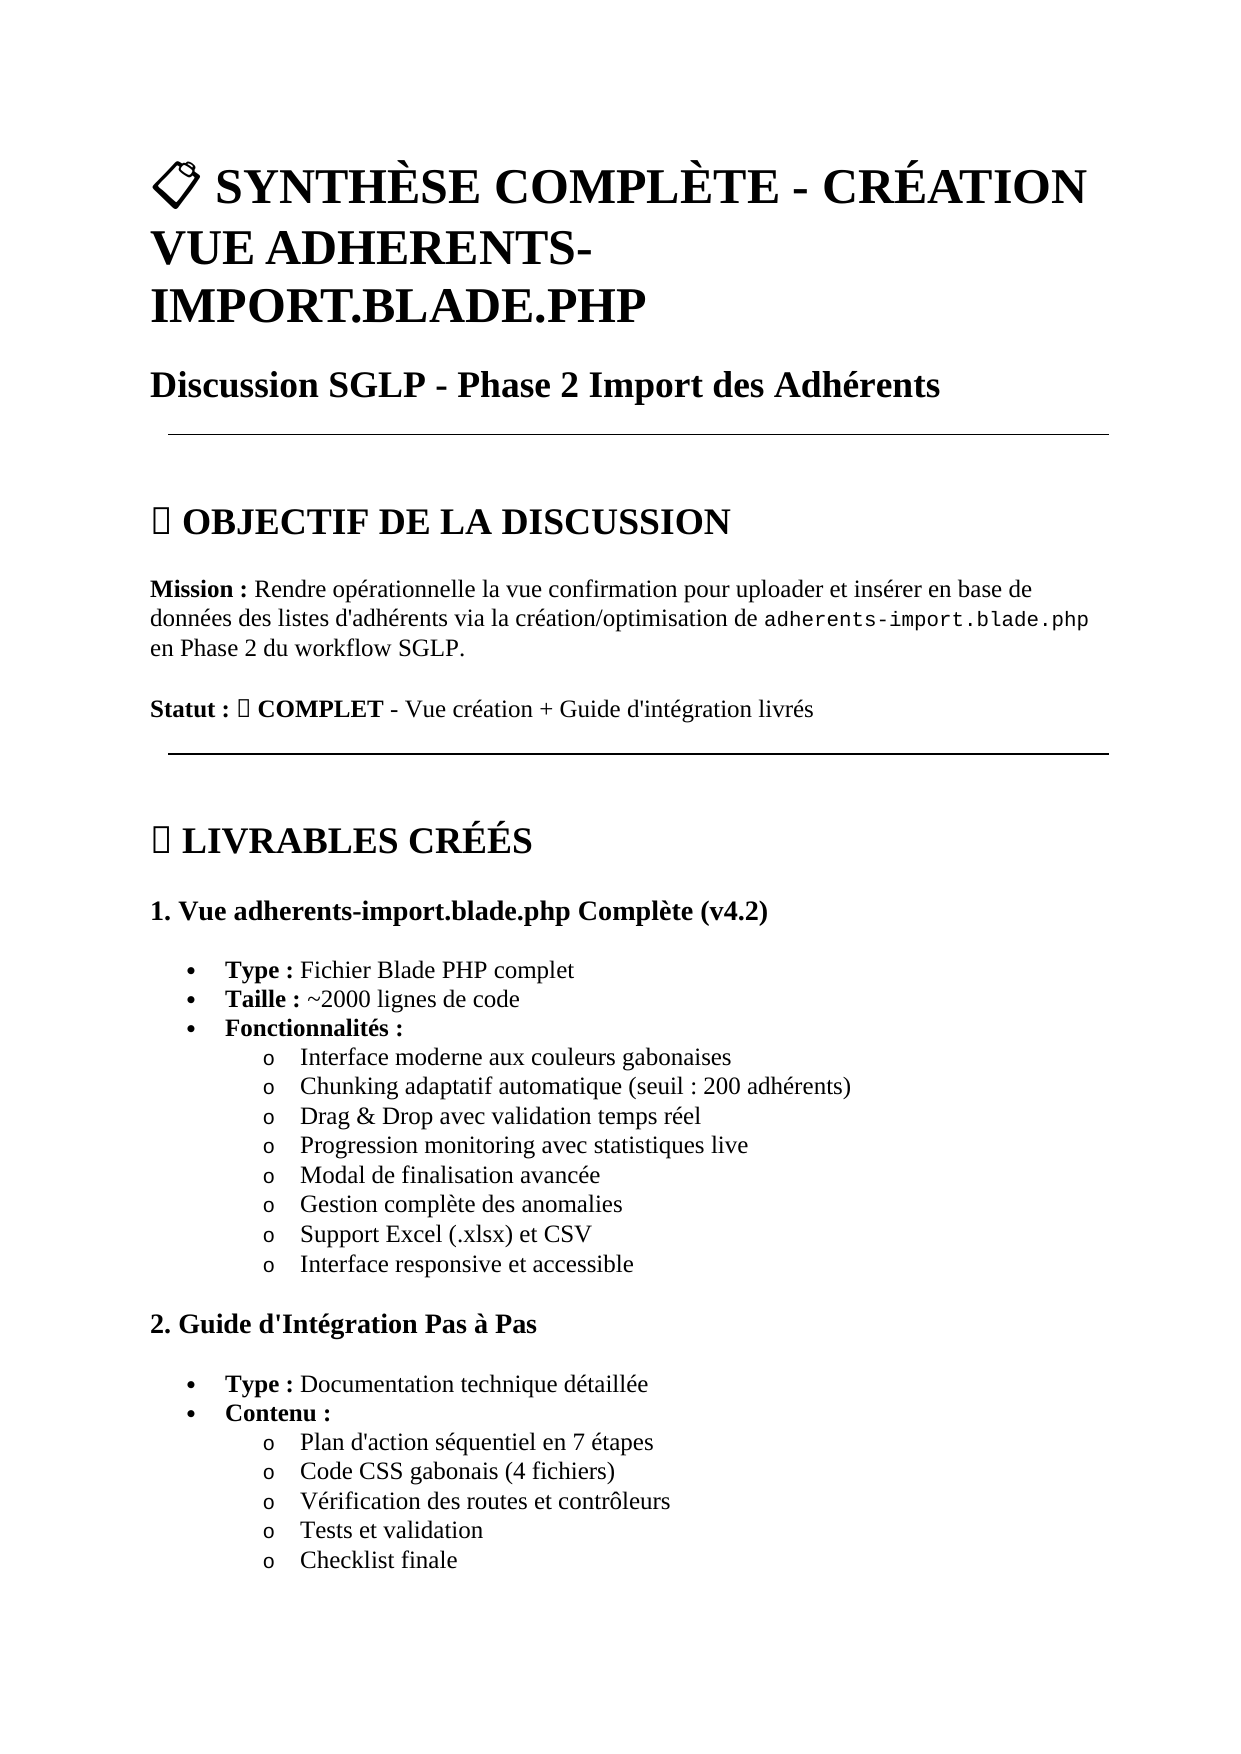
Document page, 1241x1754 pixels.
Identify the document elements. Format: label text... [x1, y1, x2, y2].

list Drag & Drop avec validation temps réel [262, 1101, 1090, 1130]
list Vérification des routes et contrôleurs [262, 1486, 1090, 1515]
text 🎯 OBJECTIF DE LA DISCUSSION [150, 494, 1090, 545]
list Interface moderne aux couleurs gabonaises [262, 1042, 1090, 1071]
list Tests et validation [262, 1515, 1090, 1545]
text 📁 LIVRABLES CRÉÉS [150, 814, 1090, 865]
list Chunking adaptatif automatique (seuil : 200 adhérents) [262, 1071, 1090, 1101]
text Statut : ✅ COMPLET - Vue création + Guide d'intégration livrés [150, 691, 1090, 725]
text 2. Guide d'Intégration Pas à Pas [150, 1307, 1090, 1340]
list Contenu : [187, 1398, 1090, 1427]
list Type : Documentation technique détaillée [187, 1369, 1090, 1398]
list Code CSS gabonais (4 fichiers) [262, 1456, 1090, 1486]
list Plan d'action séquentiel en 7 étapes [262, 1427, 1090, 1456]
text Discussion SGLP - Phase 2 Import des Adhérents [150, 362, 1090, 405]
text 📋 SYNTHÈSE COMPLÈTE - CRÉATION VUE ADHERENTS-IMPORT.BLADE.PHP [150, 150, 1090, 333]
list Support Excel (.xlsx) et CSV [262, 1219, 1090, 1249]
list Checklist finale [262, 1545, 1090, 1574]
list Interface responsive et accessible [262, 1249, 1090, 1278]
list Progression monitoring avec statistiques live [262, 1130, 1090, 1160]
list Modal de finalisation avancée [262, 1160, 1090, 1189]
list Taille : ~2000 lignes de code [187, 984, 1090, 1013]
text Mission : Rendre opérationnelle la vue confirmation pour uploader et insérer en base de données des listes d'adhérents via la création/optimisation de adherents-import.blade.php en Phase 2 du workflow SGLP. [150, 574, 1090, 662]
list Fonctionnalités : [187, 1013, 1090, 1042]
list Gestion complète des anomalies [262, 1189, 1090, 1219]
text 1. Vue adherents-import.blade.php Complète (v4.2) [150, 894, 1090, 926]
list Type : Fichier Blade PHP complet [187, 955, 1090, 984]
